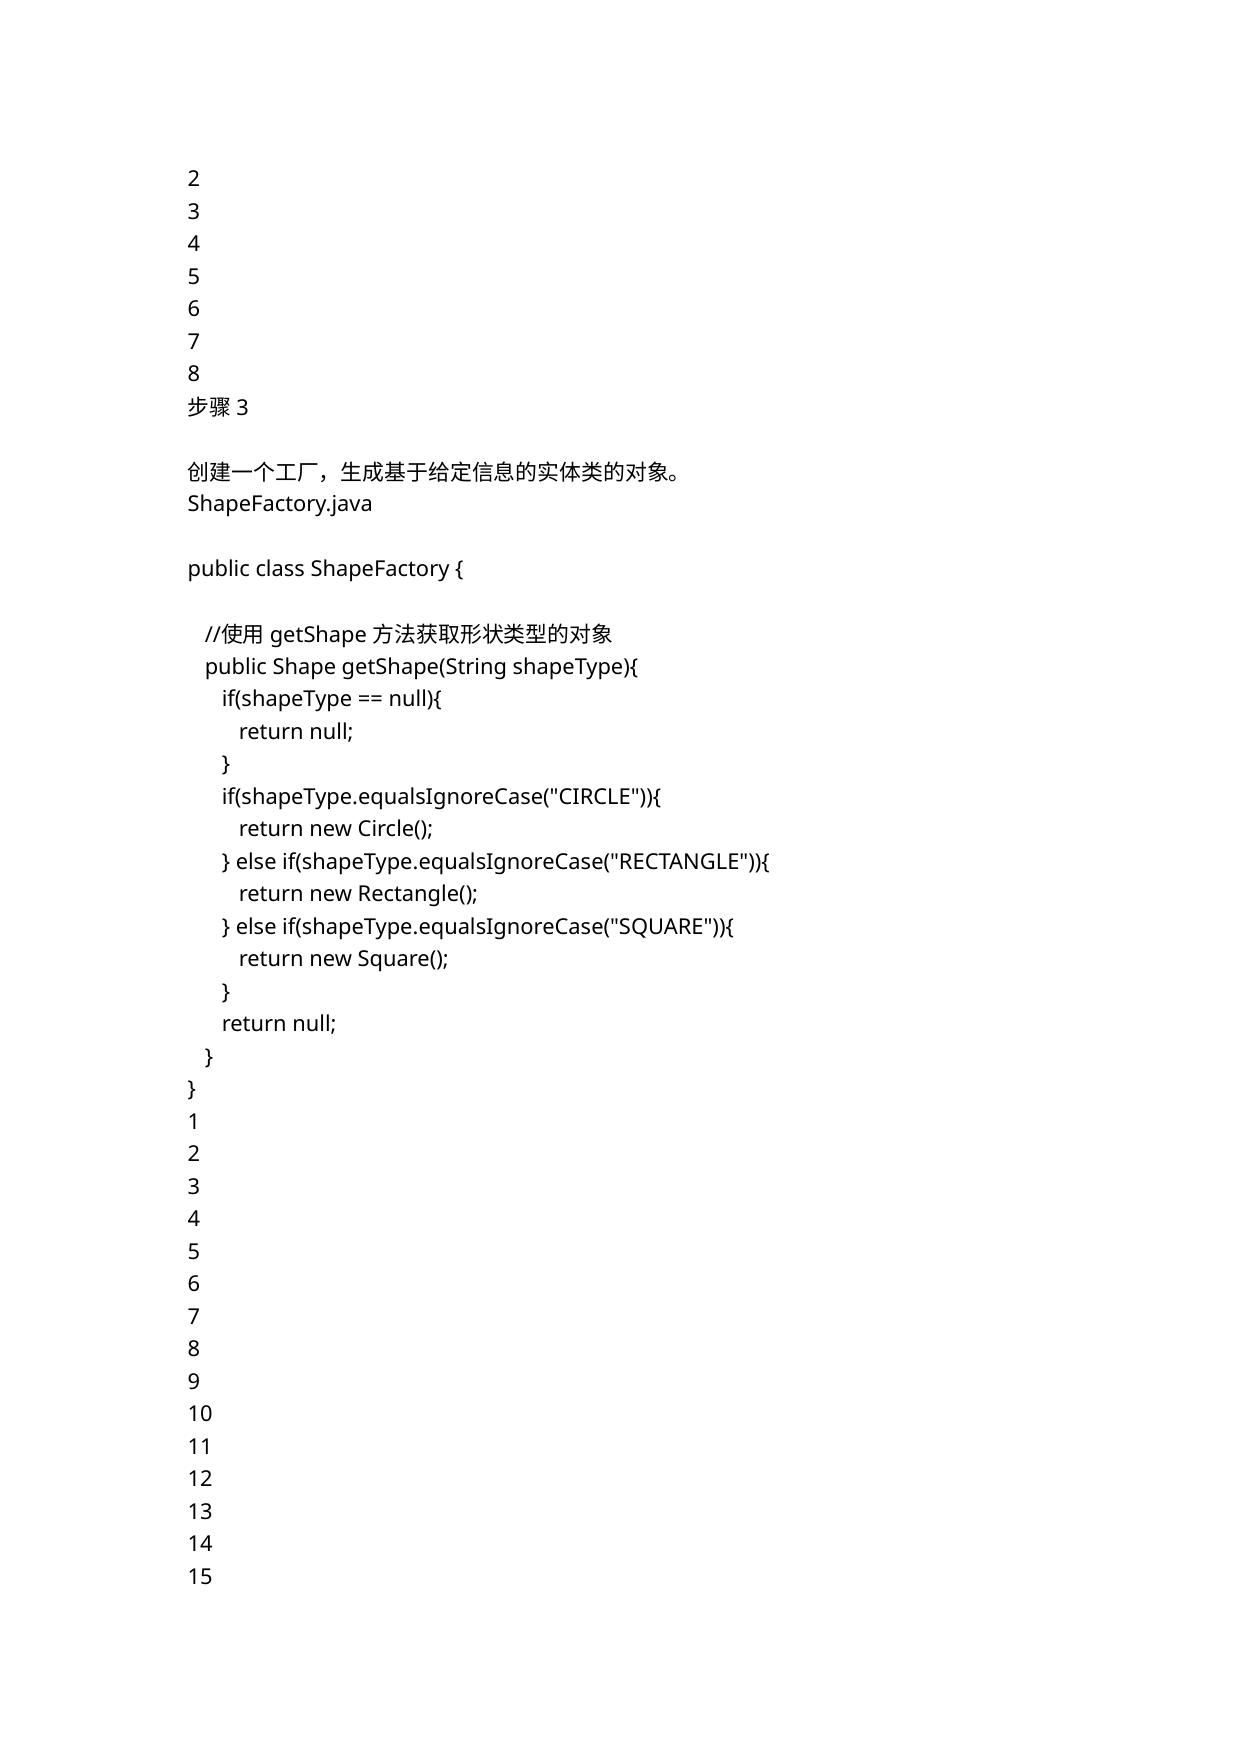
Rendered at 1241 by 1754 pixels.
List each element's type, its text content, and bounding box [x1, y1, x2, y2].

text 15 [187, 1559, 1053, 1592]
text 步骤 3 [187, 389, 1053, 422]
text return new Rectangle(); [187, 877, 1053, 909]
text if(shapeType == null){ [187, 682, 1053, 714]
text return new Circle(); [187, 812, 1053, 844]
text if(shapeType.equalsIgnoreCase("CIRCLE")){ [187, 779, 1053, 812]
text } [187, 1072, 1053, 1104]
text 9 [187, 1364, 1053, 1397]
text ShapeFactory.java [187, 487, 1053, 519]
text 12 [187, 1462, 1053, 1494]
text 8 [187, 357, 1053, 389]
text public Shape getShape(String shapeType){ [187, 649, 1053, 682]
text 14 [187, 1527, 1053, 1559]
text } else if(shapeType.equalsIgnoreCase("RECTANGLE")){ [187, 844, 1053, 877]
text 6 [187, 1267, 1053, 1299]
text 5 [187, 1234, 1053, 1267]
text 13 [187, 1494, 1053, 1527]
text return null; [187, 1007, 1053, 1039]
text 7 [187, 324, 1053, 357]
text 4 [187, 1202, 1053, 1234]
text 4 [187, 227, 1053, 259]
text 11 [187, 1429, 1053, 1462]
text //使用 getShape 方法获取形状类型的对象 [187, 617, 1053, 649]
text } [187, 1039, 1053, 1072]
text 3 [187, 194, 1053, 227]
text } [187, 747, 1053, 779]
text 5 [187, 259, 1053, 292]
text 7 [187, 1299, 1053, 1332]
text 2 [187, 162, 1053, 194]
text return new Square(); [187, 942, 1053, 974]
text 2 [187, 1137, 1053, 1169]
text } [187, 974, 1053, 1007]
text 创建一个工厂，生成基于给定信息的实体类的对象。 [187, 454, 1053, 487]
text 10 [187, 1397, 1053, 1429]
text public class ShapeFactory { [187, 552, 1053, 584]
text 1 [187, 1104, 1053, 1137]
text return null; [187, 714, 1053, 747]
text 3 [187, 1169, 1053, 1202]
text 8 [187, 1332, 1053, 1364]
text 6 [187, 292, 1053, 324]
text } else if(shapeType.equalsIgnoreCase("SQUARE")){ [187, 909, 1053, 942]
